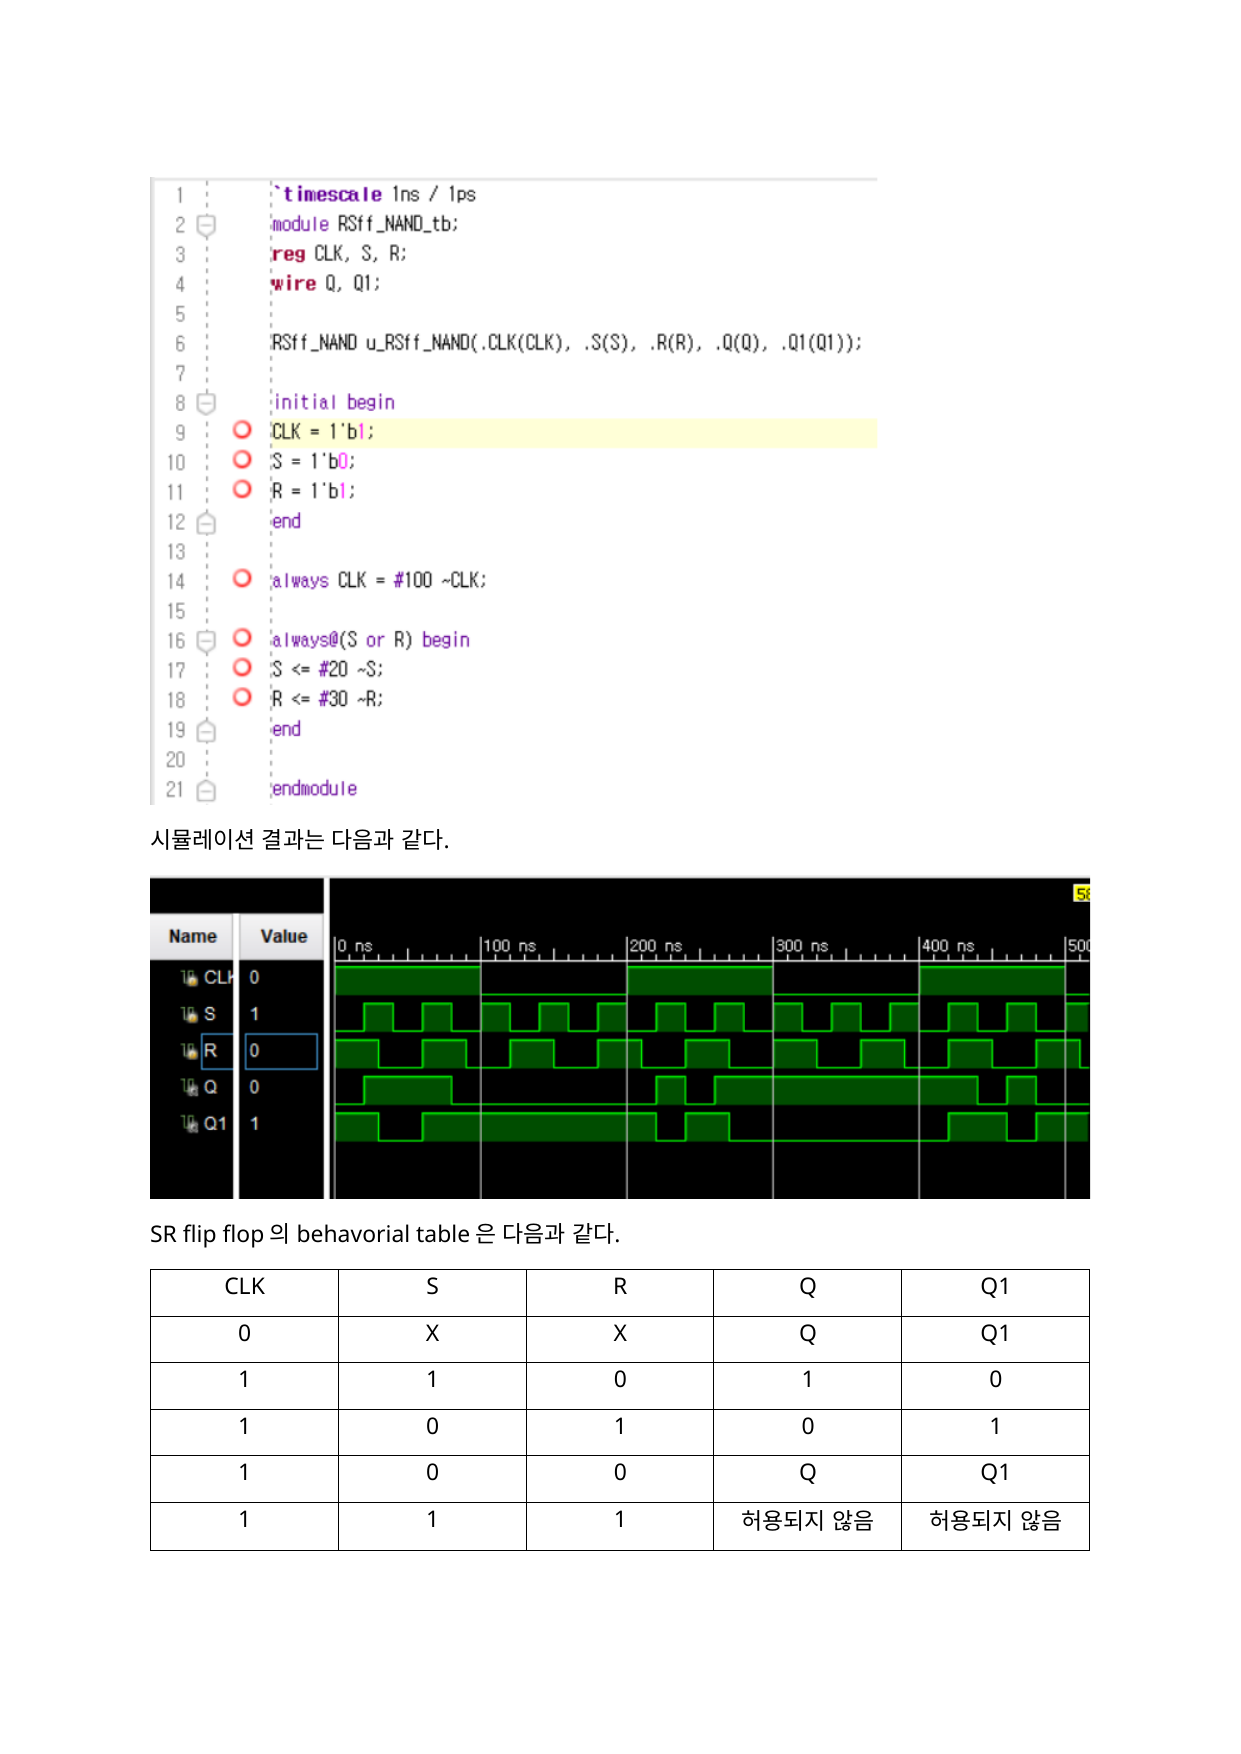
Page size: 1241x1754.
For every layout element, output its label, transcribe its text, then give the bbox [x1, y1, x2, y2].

table_cell 허용되지 않음 [714, 1503, 901, 1550]
table_cell 0 [339, 1456, 526, 1502]
table_cell 0 [151, 1317, 338, 1362]
table_cell Q [714, 1456, 901, 1502]
text SR flip flop의 behavorial table은 다음과 같다. [150, 1216, 1090, 1249]
table_cell Q1 [902, 1456, 1089, 1502]
table_cell 1 [714, 1363, 901, 1409]
table_cell 0 [714, 1410, 901, 1455]
table_cell 1 [902, 1410, 1089, 1455]
table_cell Q [714, 1317, 901, 1362]
table_cell 1 [151, 1410, 338, 1455]
picture [150, 177, 878, 805]
table_cell 0 [339, 1410, 526, 1455]
table_cell 0 [902, 1363, 1089, 1409]
table_cell 1 [339, 1503, 526, 1550]
table_cell 1 [527, 1503, 713, 1550]
table_cell 0 [527, 1363, 713, 1409]
table_cell 1 [339, 1363, 526, 1409]
table_cell 1 [527, 1410, 713, 1455]
table_cell 1 [151, 1456, 338, 1502]
table_header S [339, 1270, 526, 1316]
table_cell Q1 [902, 1317, 1089, 1362]
text 시뮬레이션 결과는 다음과 같다. [150, 822, 1090, 855]
table_header Q1 [902, 1270, 1089, 1316]
picture [150, 875, 1091, 1199]
table_header Q [714, 1270, 901, 1316]
table_cell 1 [151, 1363, 338, 1409]
table_cell 허용되지 않음 [902, 1503, 1089, 1550]
table_cell 0 [527, 1456, 713, 1502]
table_header R [527, 1270, 713, 1316]
table_cell 1 [151, 1503, 338, 1550]
table_header CLK [151, 1270, 338, 1316]
table_cell X [339, 1317, 526, 1362]
table_cell X [527, 1317, 713, 1362]
